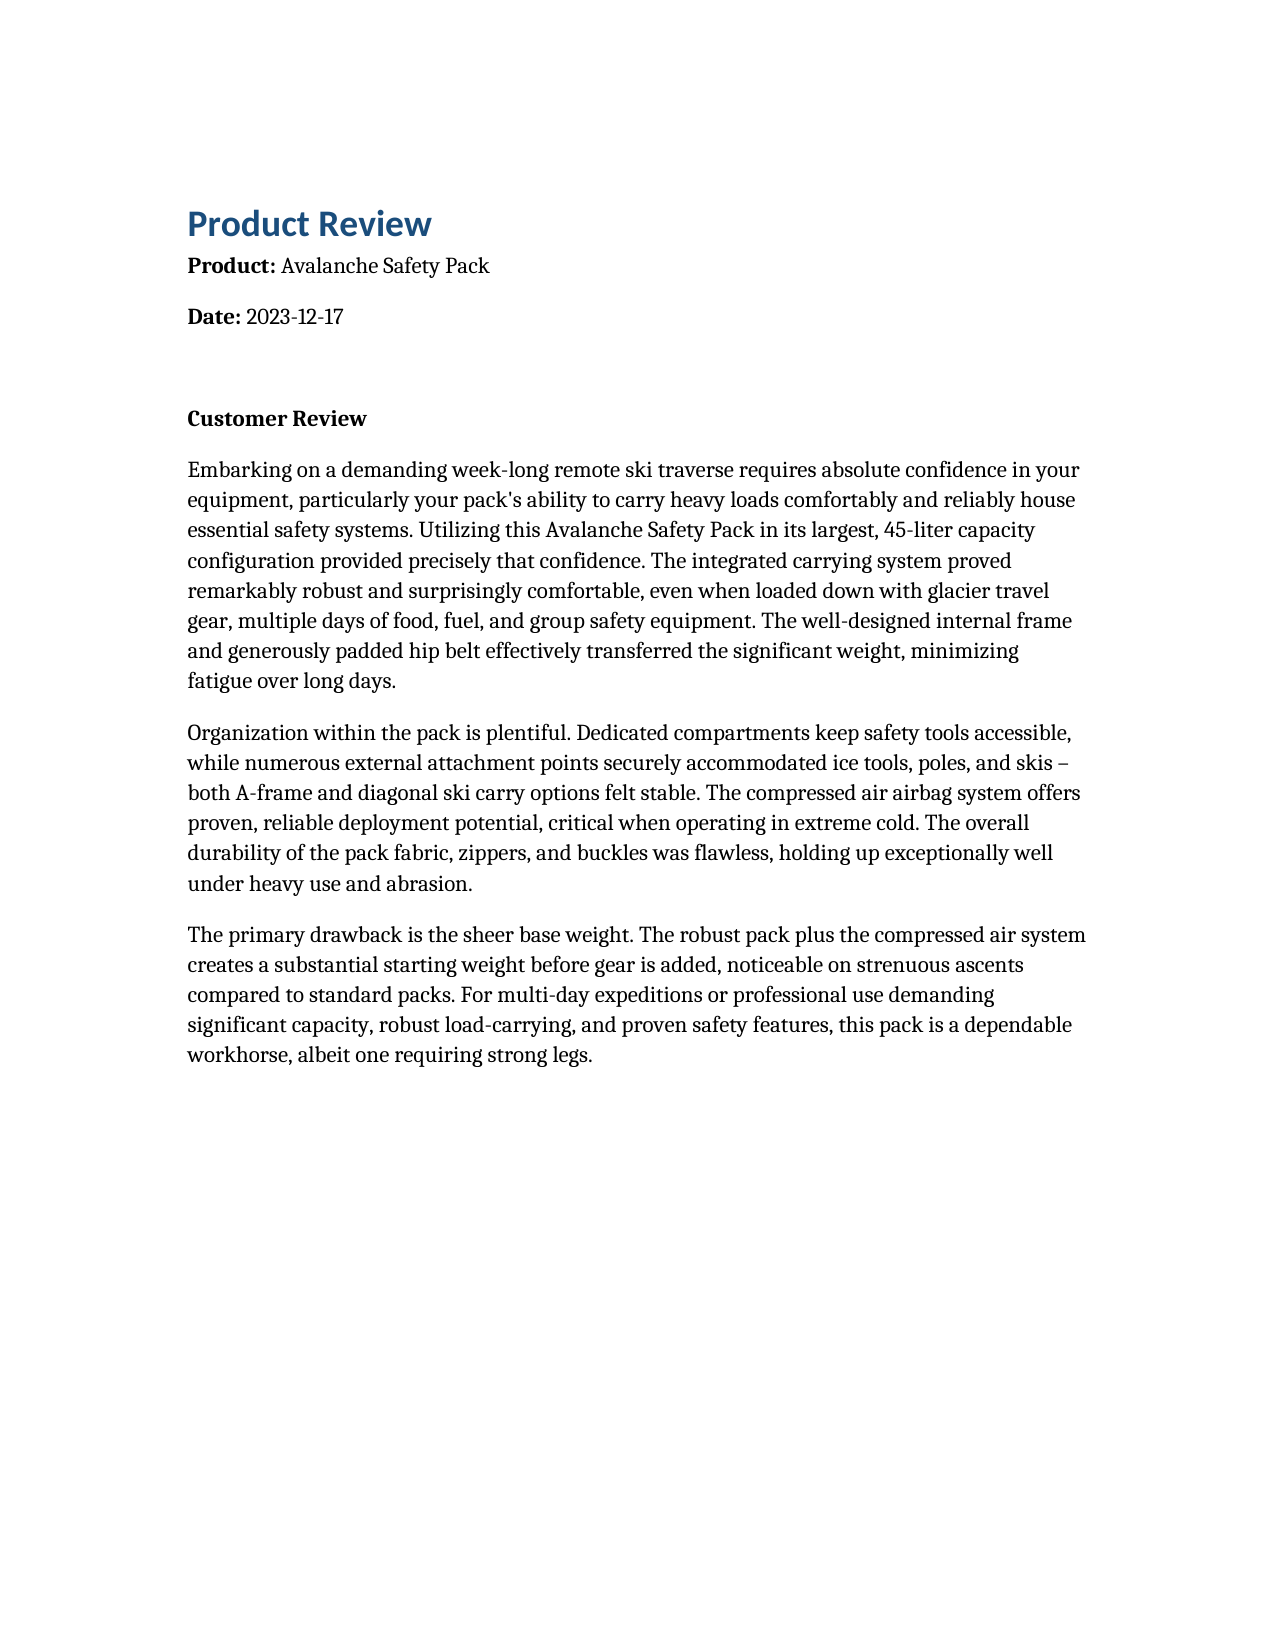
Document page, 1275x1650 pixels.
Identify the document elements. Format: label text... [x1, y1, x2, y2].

text Organization within the pack is plentiful. Dedicated compartments keep safety tools accessible, while numerous external attachment points securely accommodated ice tools, poles, and skis – both A-frame and diagonal ski carry options felt stable. The compressed air airbag system offers proven, reliable deployment potential, critical when operating in extreme cold. The overall durability of the pack fabric, zippers, and buckles was flawless, holding up exceptionally well under heavy use and abrasion. [187, 719, 1087, 897]
text Customer Review [187, 406, 1087, 432]
text The primary drawback is the sheer base weight. The robust pack plus the compressed air system creates a substantial starting weight before gear is added, noticeable on strenuous ascents compared to standard packs. For multi-day expeditions or professional use demanding significant capacity, robust load-carrying, and proven safety features, this pack is a dependable workhorse, albeit one requiring strong legs. [187, 921, 1087, 1069]
text Date: 2023-12-17 [187, 304, 1087, 330]
text Embarking on a demanding week-long remote ski traverse requires absolute confidence in your equipment, particularly your pack's ability to carry heavy loads comfortably and reliably house essential safety systems. Utilizing this Avalanche Safety Pack in its largest, 45-liter capacity configuration provided precisely that confidence. The integrated carrying system proved remarkably robust and surprisingly comfortable, even when loaded down with glacier travel gear, multiple days of food, fuel, and group safety equipment. The well-designed internal frame and generously padded hip belt effectively transferred the significant weight, minimizing fatigue over long days. [187, 457, 1087, 695]
text Product: Avalanche Safety Pack [187, 253, 1087, 279]
subtitle Product Review [187, 200, 1087, 246]
